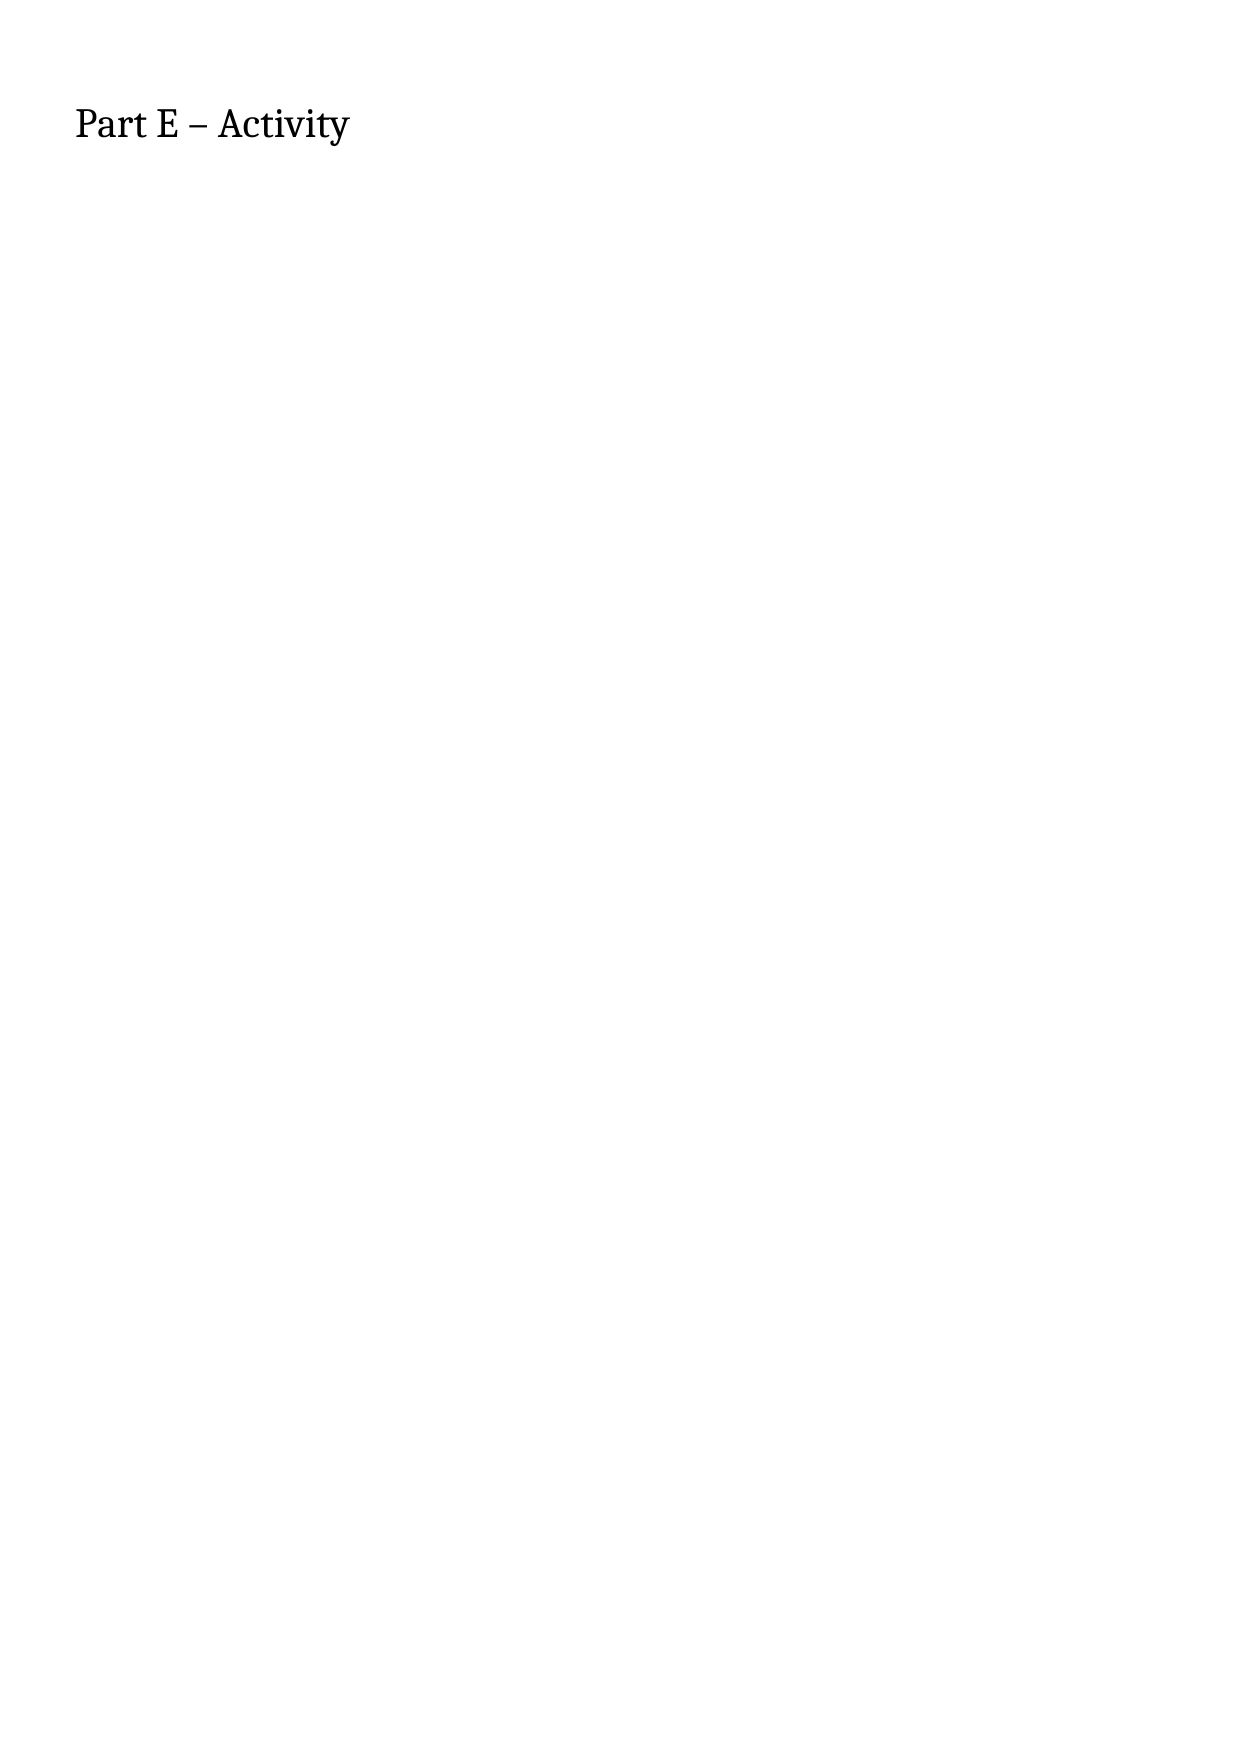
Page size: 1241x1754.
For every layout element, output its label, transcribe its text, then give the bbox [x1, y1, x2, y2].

subtitle Part E – Activity [75, 100, 1165, 148]
